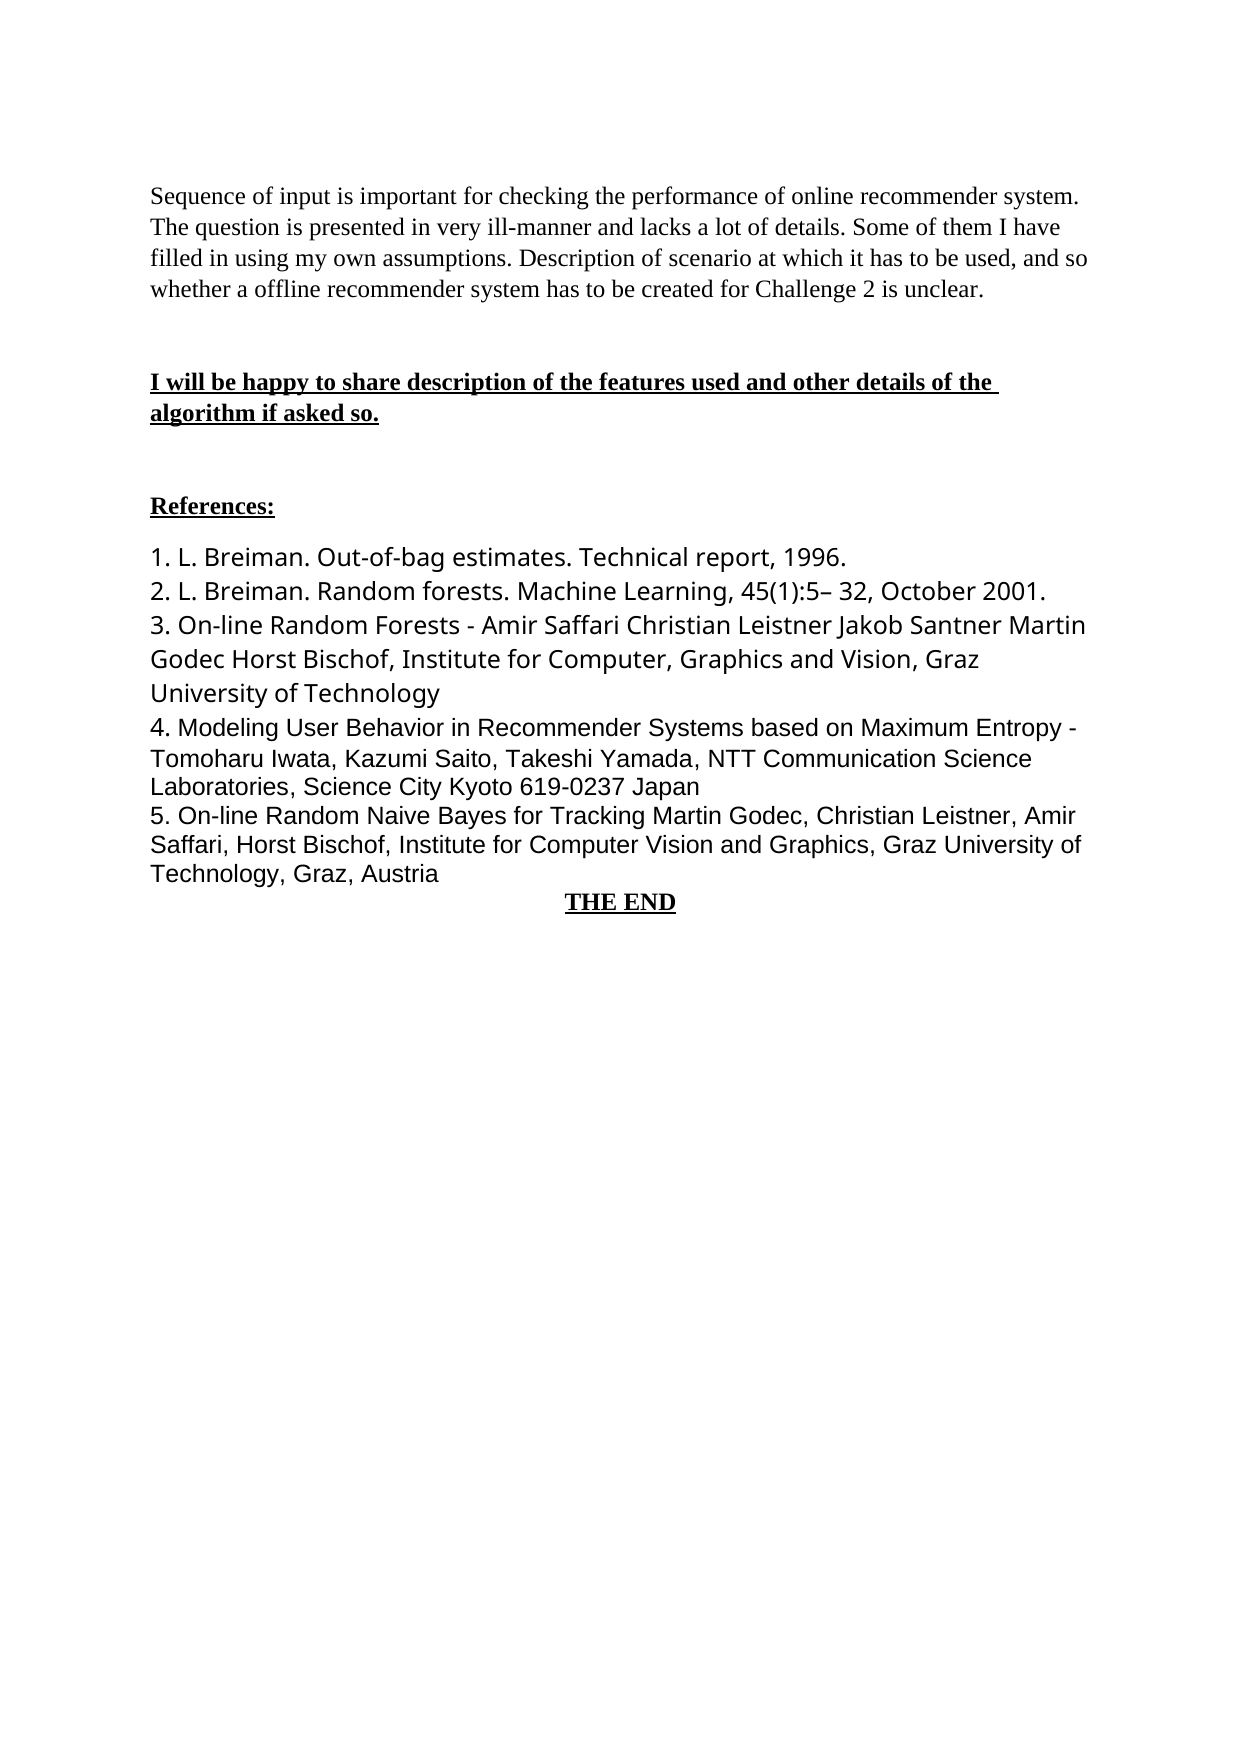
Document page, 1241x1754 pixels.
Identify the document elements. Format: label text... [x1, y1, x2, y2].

text 3. On-line Random Forests - Amir Saffari Christian Leistner Jakob Santner Martin Godec Horst Bischof, Institute for Computer, Graphics and Vision, Graz University of Technology [150, 607, 1090, 709]
text 2. L. Breiman. Random forests. Machine Learning, 45(1):5– 32, October 2001. [150, 573, 1090, 607]
list References: [150, 491, 1090, 520]
text THE END [150, 887, 1090, 916]
list Sequence of input is important for checking the performance of online recommender system. The question is presented in very ill-manner and lacks a lot of details. Some of them I have filled in using my own assumptions. Description of scenario at which it has to be used, and so whether a offline recommender system has to be created for Challenge 2 is unclear. [150, 181, 1090, 303]
text 1. L. Breiman. Out-of-bag estimates. Technical report, 1996. [150, 539, 1090, 573]
text 4. Modeling User Behavior in Recommender Systems based on Maximum Entropy - Tomoharu Iwata, Kazumi Saito, Takeshi Yamada, NTT Communication Science Laboratories, Science City Kyoto 619-0237 Japan [150, 709, 1090, 801]
text 5. On-line Random Naive Bayes for Tracking Martin Godec, Christian Leistner, Amir Saffari, Horst Bischof, Institute for Computer Vision and Graphics, Graz University of Technology, Graz, Austria [150, 801, 1090, 887]
list I will be happy to share description of the features used and other details of the algorithm if asked so. [150, 367, 1090, 427]
